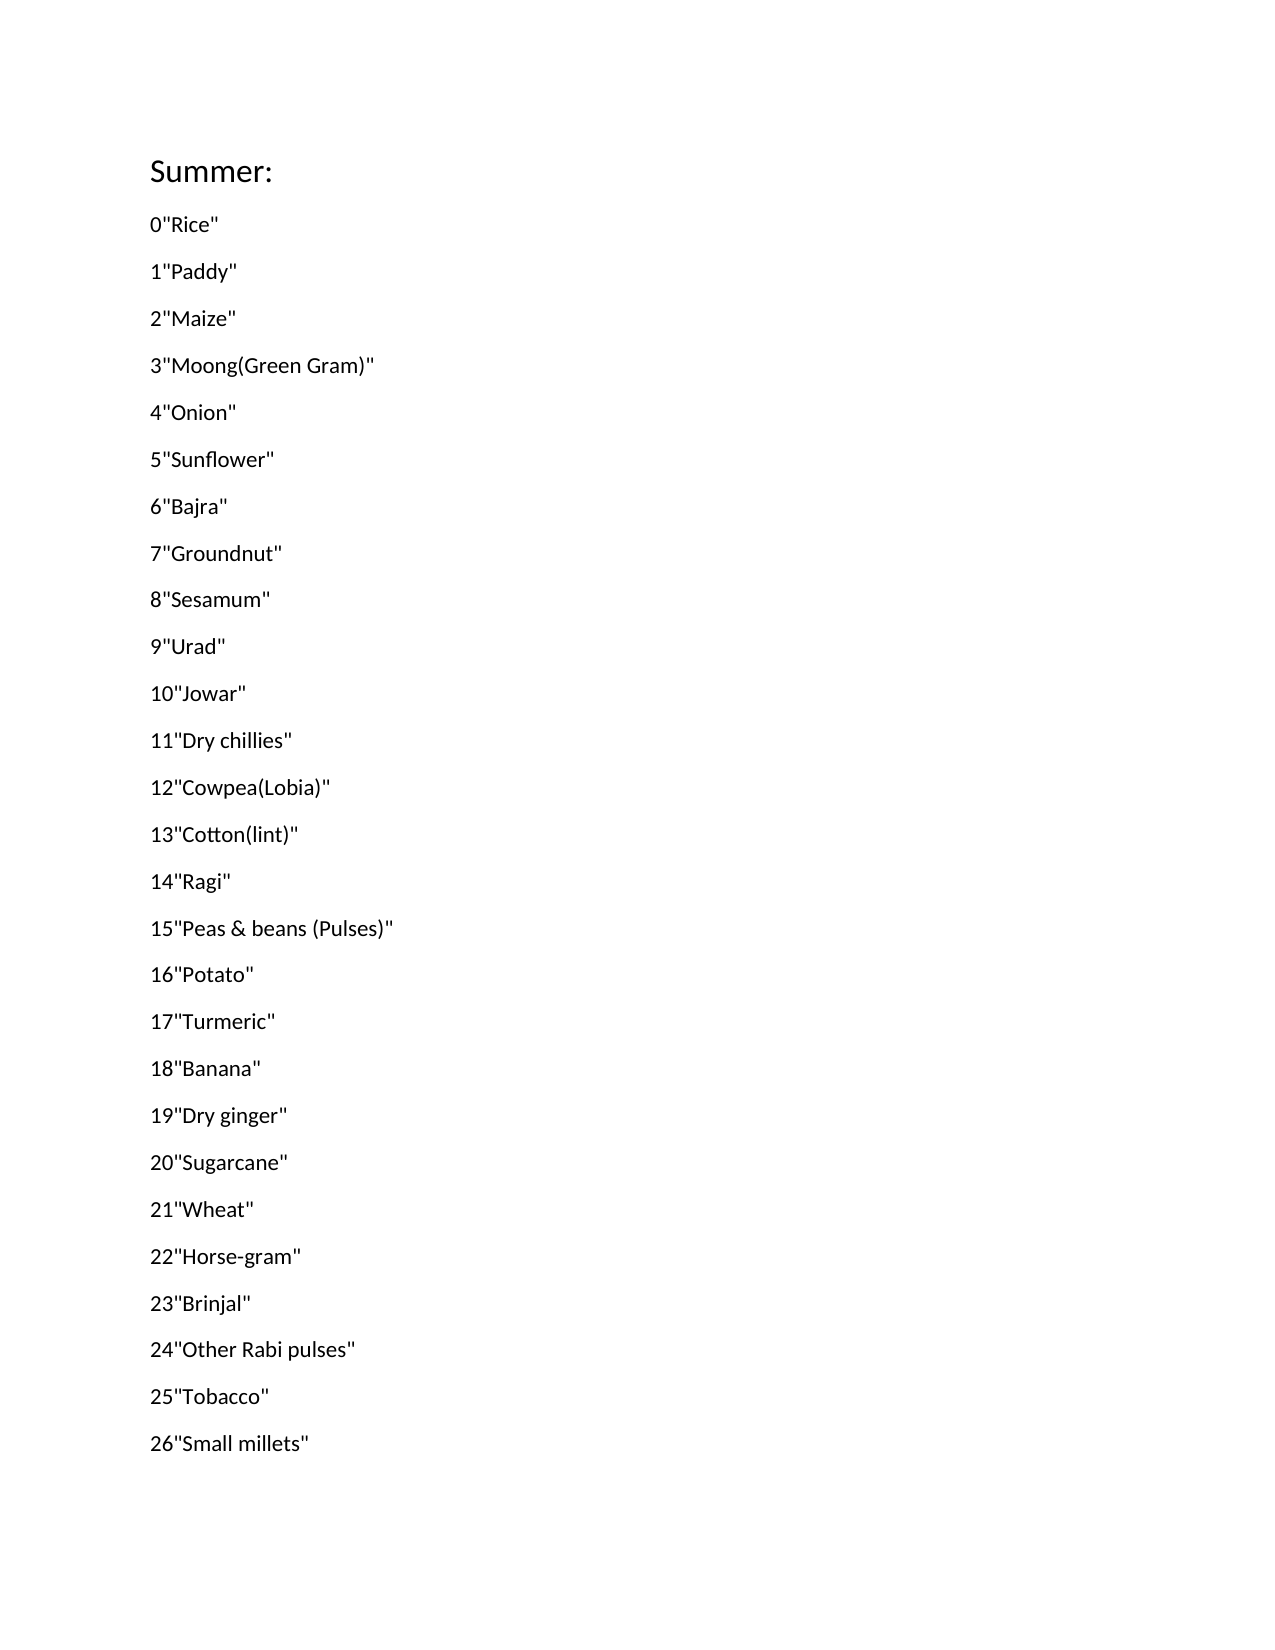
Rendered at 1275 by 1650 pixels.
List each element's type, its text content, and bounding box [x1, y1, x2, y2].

text 11"Dry chillies" [150, 726, 1125, 754]
text 15"Peas & beans (Pulses)" [150, 914, 1125, 942]
text 18"Banana" [150, 1054, 1125, 1082]
text 26"Small millets" [150, 1429, 1125, 1457]
text 20"Sugarcane" [150, 1148, 1125, 1176]
text 9"Urad" [150, 632, 1125, 661]
text 24"Other Rabi pulses" [150, 1336, 1125, 1364]
text 0"Rice" [150, 211, 1125, 239]
text 25"Tobacco" [150, 1382, 1125, 1411]
text 19"Dry ginger" [150, 1101, 1125, 1129]
text 5"Sunflower" [150, 445, 1125, 473]
text 10"Jowar" [150, 679, 1125, 707]
text 6"Bajra" [150, 492, 1125, 520]
text 7"Groundnut" [150, 539, 1125, 567]
text 3"Moong(Green Gram)" [150, 351, 1125, 379]
text 4"Onion" [150, 398, 1125, 426]
text 14"Ragi" [150, 867, 1125, 895]
text 17"Turmeric" [150, 1007, 1125, 1036]
text 22"Horse-gram" [150, 1242, 1125, 1270]
text Summer: [150, 150, 1125, 191]
text 16"Potato" [150, 961, 1125, 989]
text 2"Maize" [150, 304, 1125, 332]
text 21"Wheat" [150, 1195, 1125, 1223]
text 12"Cowpea(Lobia)" [150, 773, 1125, 801]
text 8"Sesamum" [150, 586, 1125, 614]
text 1"Paddy" [150, 257, 1125, 286]
text 23"Brinjal" [150, 1289, 1125, 1317]
text 13"Cotton(lint)" [150, 820, 1125, 848]
